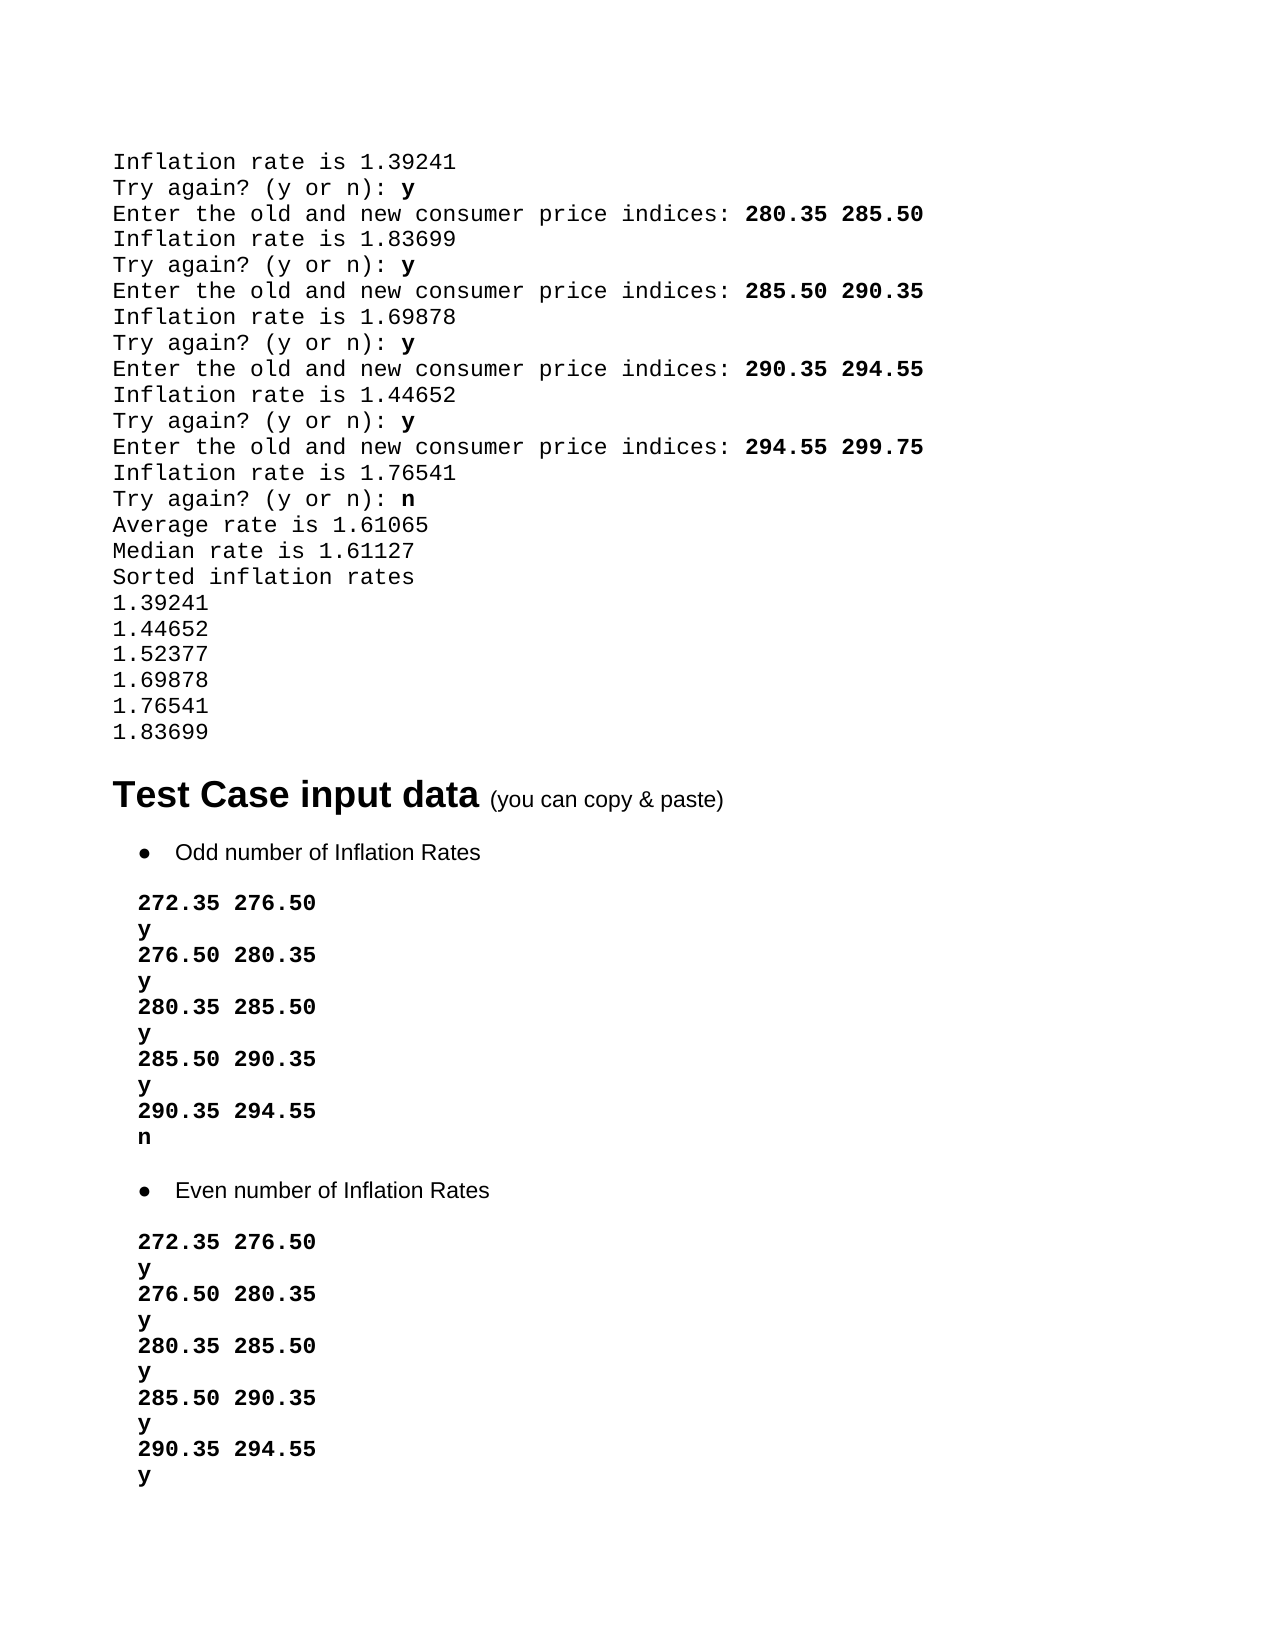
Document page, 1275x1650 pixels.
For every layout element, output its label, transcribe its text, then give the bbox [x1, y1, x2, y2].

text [137, 1230, 1162, 1489]
list Odd number of Inflation Rates [137, 839, 1162, 865]
subtitle Test Case input data (you can copy & paste) [112, 772, 1162, 816]
text 272.35 276.50 y 276.50 280.35 y 280.35 285.50 y [137, 892, 1162, 1047]
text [112, 150, 1162, 513]
list Even number of Inflation Rates [137, 1177, 1162, 1204]
text Average rate is 1.61065 Median rate is 1.61127 Sorted inflation rates 1.39241 1.44652 1.52377 1.69878 1.76541 1.83699 [112, 513, 1162, 747]
text 285.50 290.35 y 290.35 294.55 n [137, 1047, 1162, 1151]
